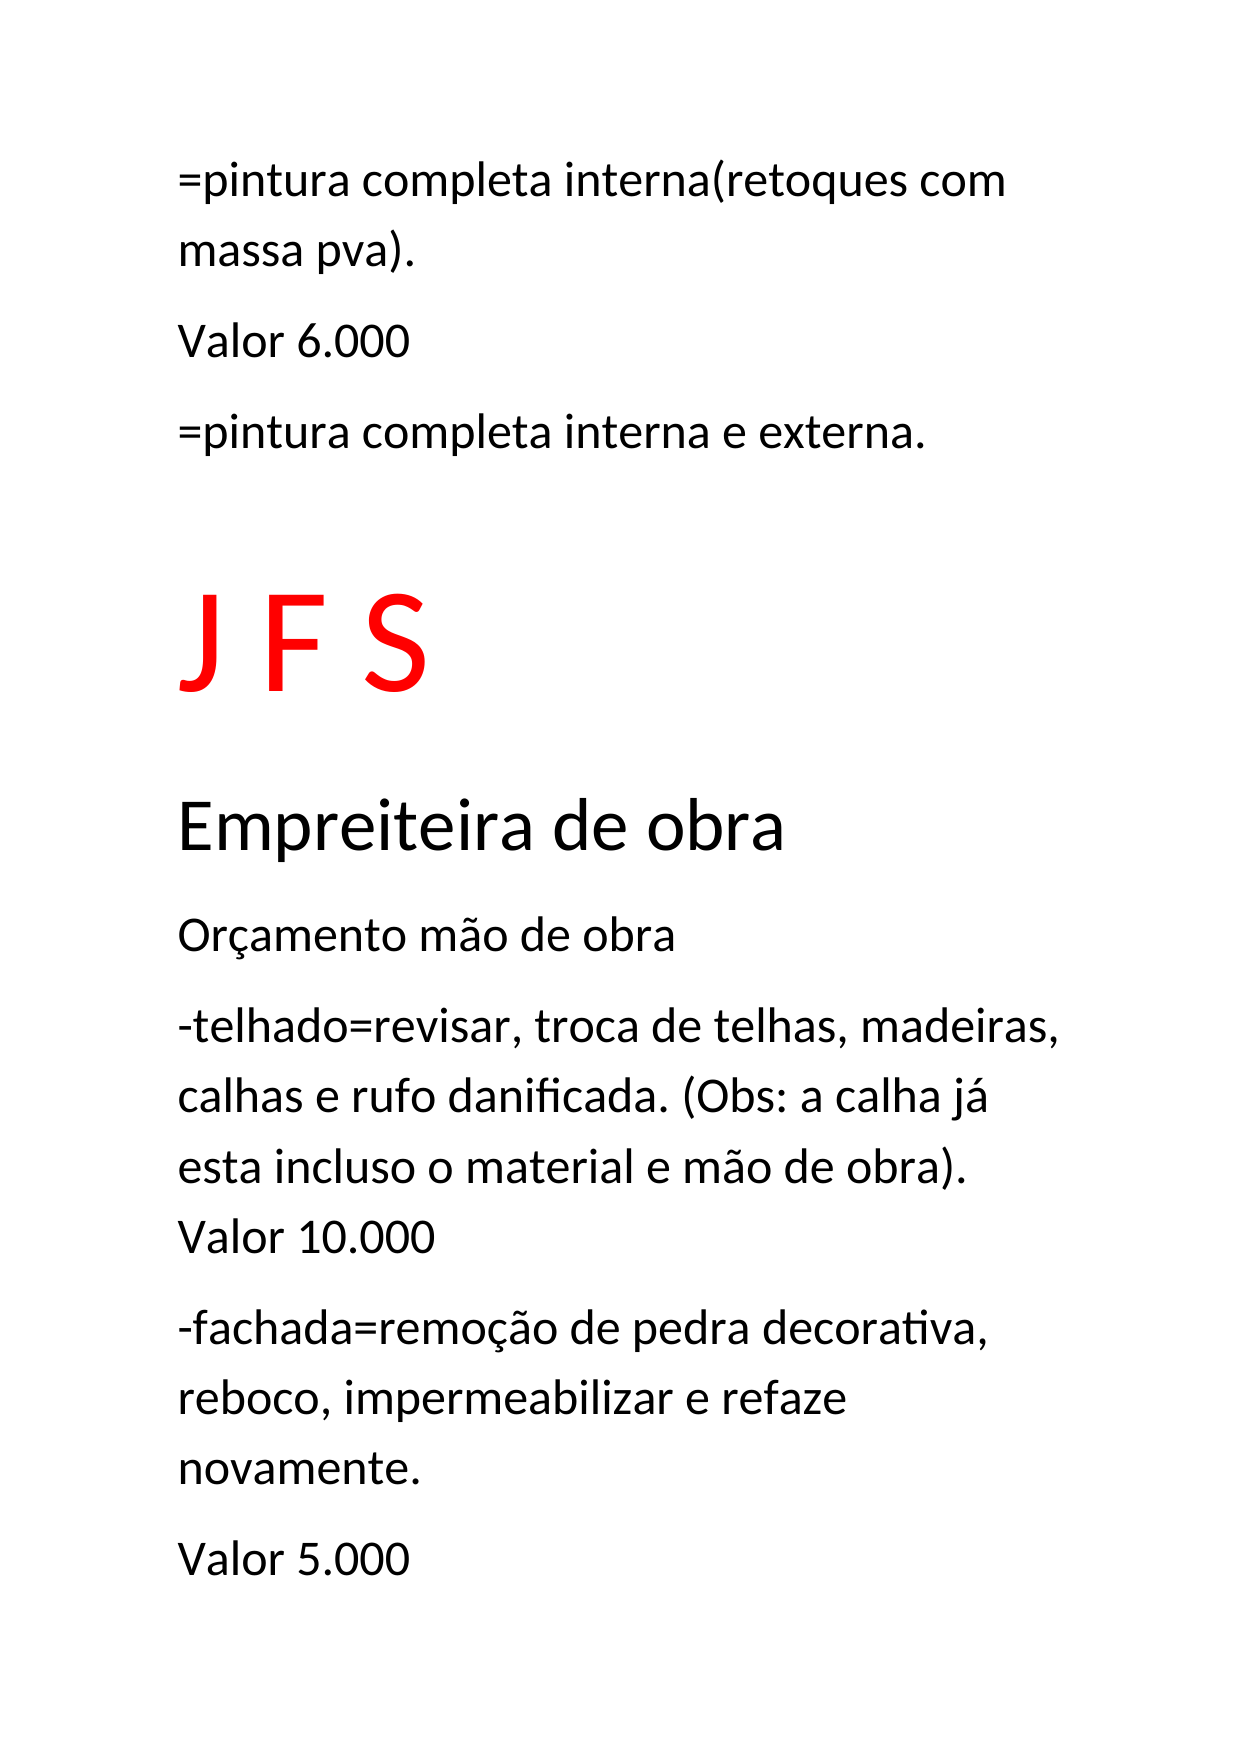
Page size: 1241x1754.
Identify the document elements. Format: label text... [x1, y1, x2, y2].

text Valor 5.000 [177, 1527, 1063, 1588]
text J F S [177, 491, 1063, 729]
text -fachada=remoção de pedra decorativa, reboco, impermeabilizar e refaze novamente. [177, 1296, 1063, 1497]
text -telhado=revisar, troca de telhas, madeiras, calhas e rufo danificada. (Obs: a calha já esta incluso o material e mão de obra). Valor 10.000 [177, 994, 1063, 1266]
text =pintura completa interna(retoques com massa pva). [177, 148, 1063, 279]
text Empreiteira de obra [177, 777, 1063, 869]
text =pintura completa interna e externa. [177, 399, 1063, 461]
text Valor 6.000 [177, 309, 1063, 370]
text Orçamento mão de obra [177, 903, 1063, 964]
